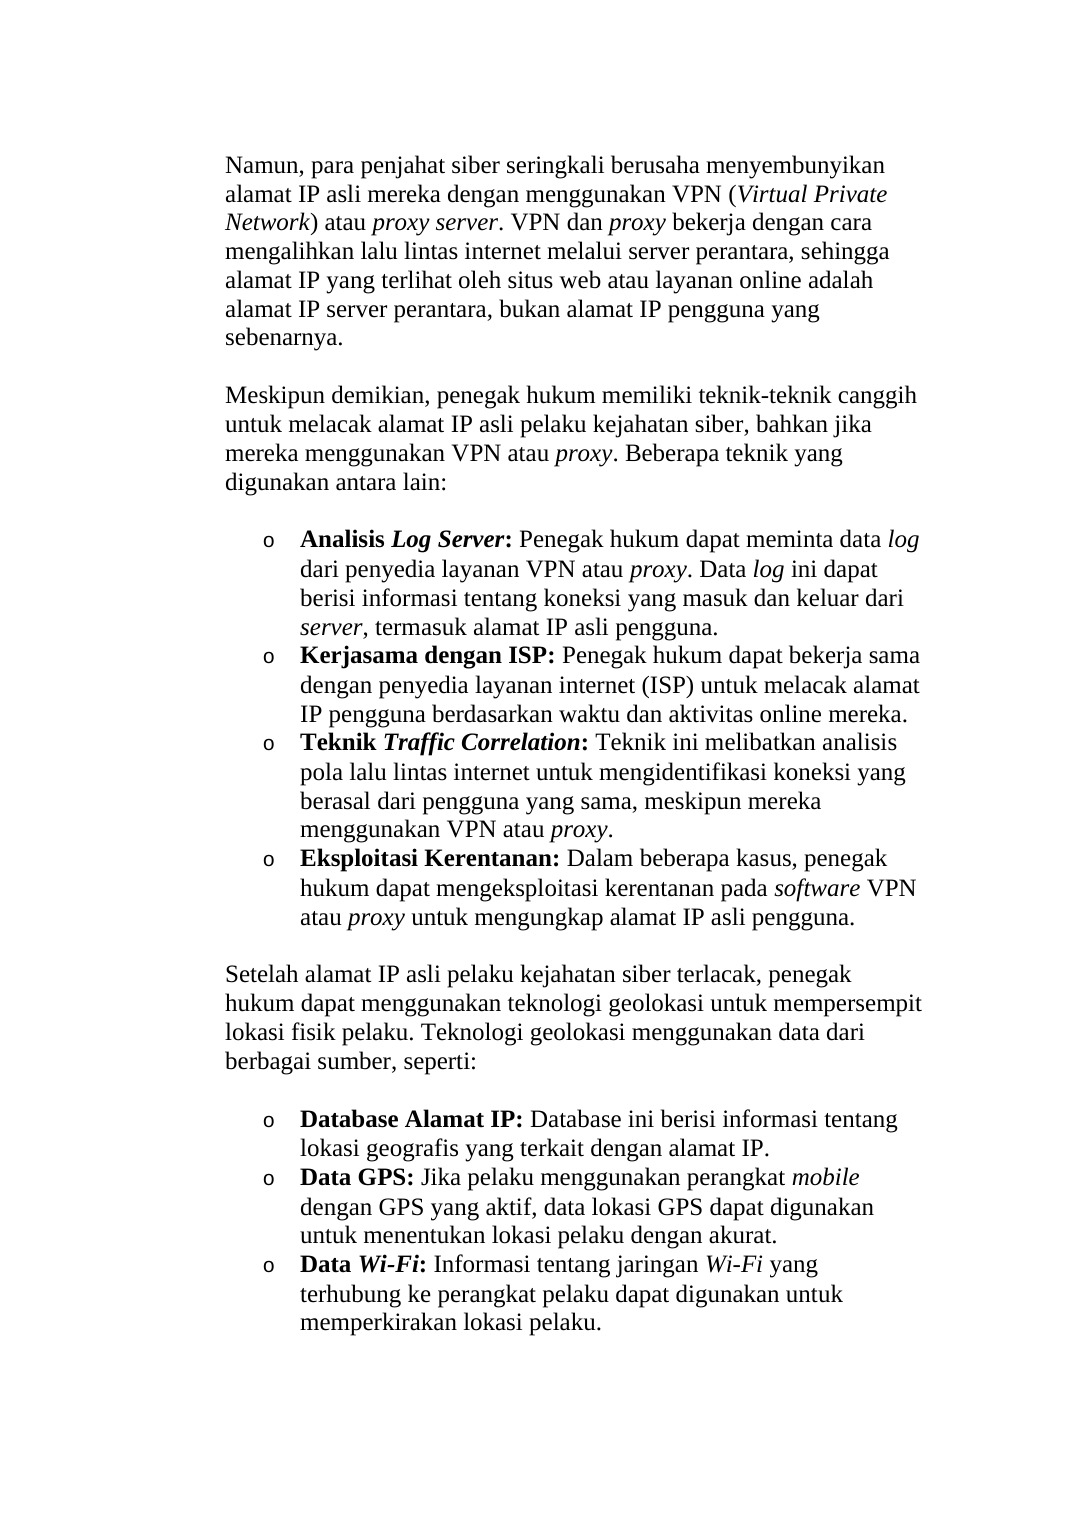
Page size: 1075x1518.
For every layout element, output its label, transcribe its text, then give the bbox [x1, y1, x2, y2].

list Teknik Traffic Correlation: Teknik ini melibatkan analisis pola lalu lintas internet untuk mengidentifikasi koneksi yang berasal dari pengguna yang sama, meskipun mereka menggunakan VPN atau proxy. [262, 727, 925, 843]
list Data GPS: Jika pelaku menggunakan perangkat mobile dengan GPS yang aktif, data lokasi GPS dapat digunakan untuk menentukan lokasi pelaku dengan akurat. [262, 1162, 925, 1249]
list Analisis Log Server: Penegak hukum dapat meminta data log dari penyedia layanan VPN atau proxy. Data log ini dapat berisi informasi tentang koneksi yang masuk dan keluar dari server, termasuk alamat IP asli pengguna. [262, 524, 925, 640]
list Eksploitasi Kerentanan: Dalam beberapa kasus, penegak hukum dapat mengeksploitasi kerentanan pada software VPN atau proxy untuk mengungkap alamat IP asli pengguna. [262, 843, 925, 930]
list Kerjasama dengan ISP: Penegak hukum dapat bekerja sama dengan penyedia layanan internet (ISP) untuk melacak alamat IP pengguna berdasarkan waktu dan aktivitas online mereka. [262, 640, 925, 727]
text Namun, para penjahat siber seringkali berusaha menyembunyikan alamat IP asli mereka dengan menggunakan VPN (Virtual Private Network) atau proxy server. VPN dan proxy bekerja dengan cara mengalihkan lalu lintas internet melalui server perantara, sehingga alamat IP yang terlihat oleh situs web atau layanan online adalah alamat IP server perantara, bukan alamat IP pengguna yang sebenarnya. [225, 150, 925, 351]
list Database Alamat IP: Database ini berisi informasi tentang lokasi geografis yang terkait dengan alamat IP. [262, 1104, 925, 1162]
list Data Wi-Fi: Informasi tentang jaringan Wi-Fi yang terhubung ke perangkat pelaku dapat digunakan untuk memperkirakan lokasi pelaku. [262, 1249, 925, 1336]
text Setelah alamat IP asli pelaku kejahatan siber terlacak, penegak hukum dapat menggunakan teknologi geolokasi untuk mempersempit lokasi fisik pelaku. Teknologi geolokasi menggunakan data dari berbagai sumber, seperti: [225, 959, 925, 1074]
text Meskipun demikian, penegak hukum memiliki teknik-teknik canggih untuk melacak alamat IP asli pelaku kejahatan siber, bahkan jika mereka menggunakan VPN atau proxy. Beberapa teknik yang digunakan antara lain: [225, 380, 925, 495]
